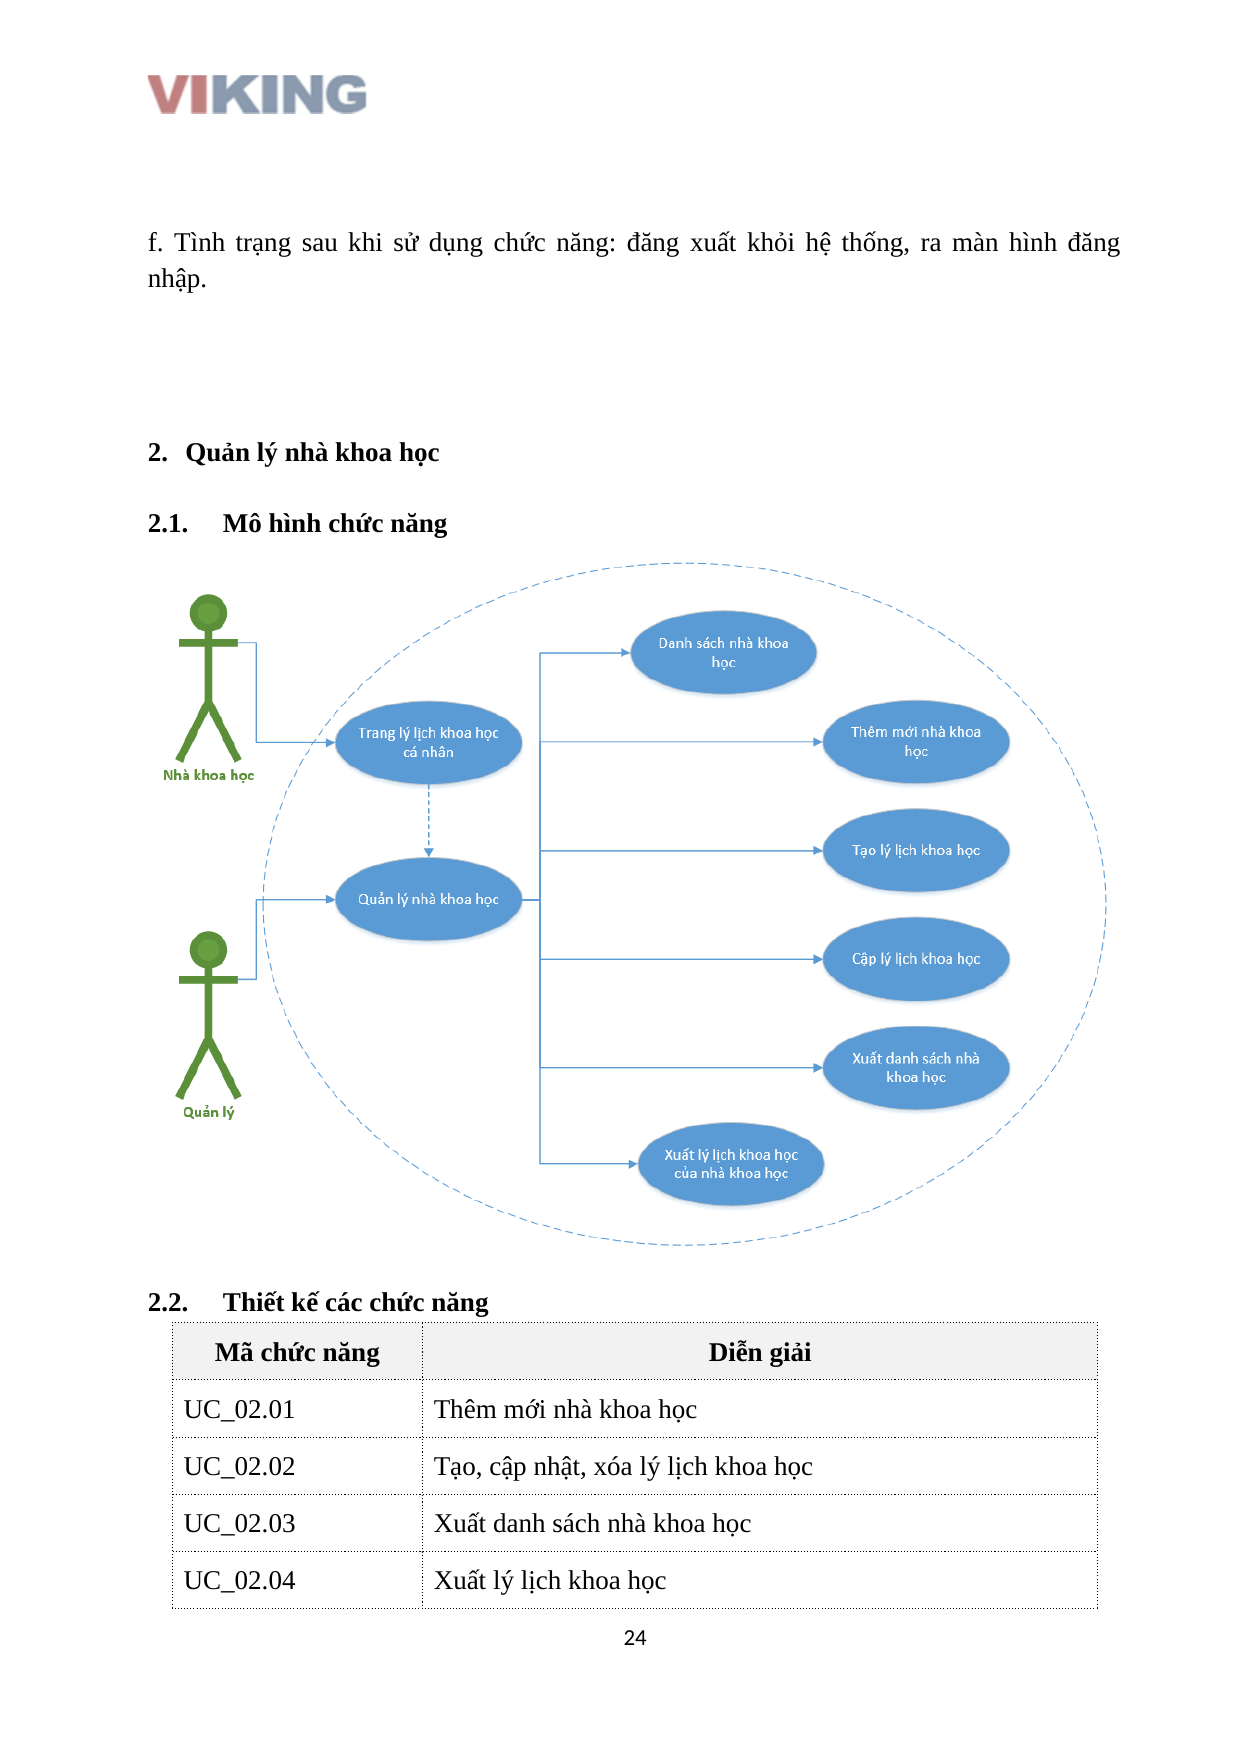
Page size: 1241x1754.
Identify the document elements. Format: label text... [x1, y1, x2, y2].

table_cell Xuất lý lịch khoa học [422, 1551, 1098, 1608]
table_cell UC_02.02 [172, 1437, 422, 1494]
table_cell UC_02.01 [172, 1379, 422, 1437]
table_cell Tạo, cập nhật, xóa lý lịch khoa học [422, 1437, 1098, 1494]
subtitle Thiết kế các chức năng [148, 1286, 1122, 1318]
table_cell UC_02.04 [172, 1551, 422, 1608]
picture [147, 75, 367, 114]
picture [147, 543, 1123, 1262]
table_cell UC_02.03 [172, 1494, 422, 1551]
subtitle Mô hình chức năng [148, 507, 1122, 538]
table_header Mã chức năng [172, 1322, 422, 1379]
table_cell Xuất danh sách nhà khoa học [422, 1494, 1098, 1551]
table_header Diễn giải [422, 1322, 1098, 1379]
subtitle Quản lý nhà khoa học [148, 436, 1122, 467]
text f. Tình trạng sau khi sử dụng chức năng: đăng xuất khỏi hệ thống, ra màn hình đăng nhập. [148, 226, 1122, 293]
table_cell Thêm mới nhà khoa học [422, 1379, 1098, 1437]
